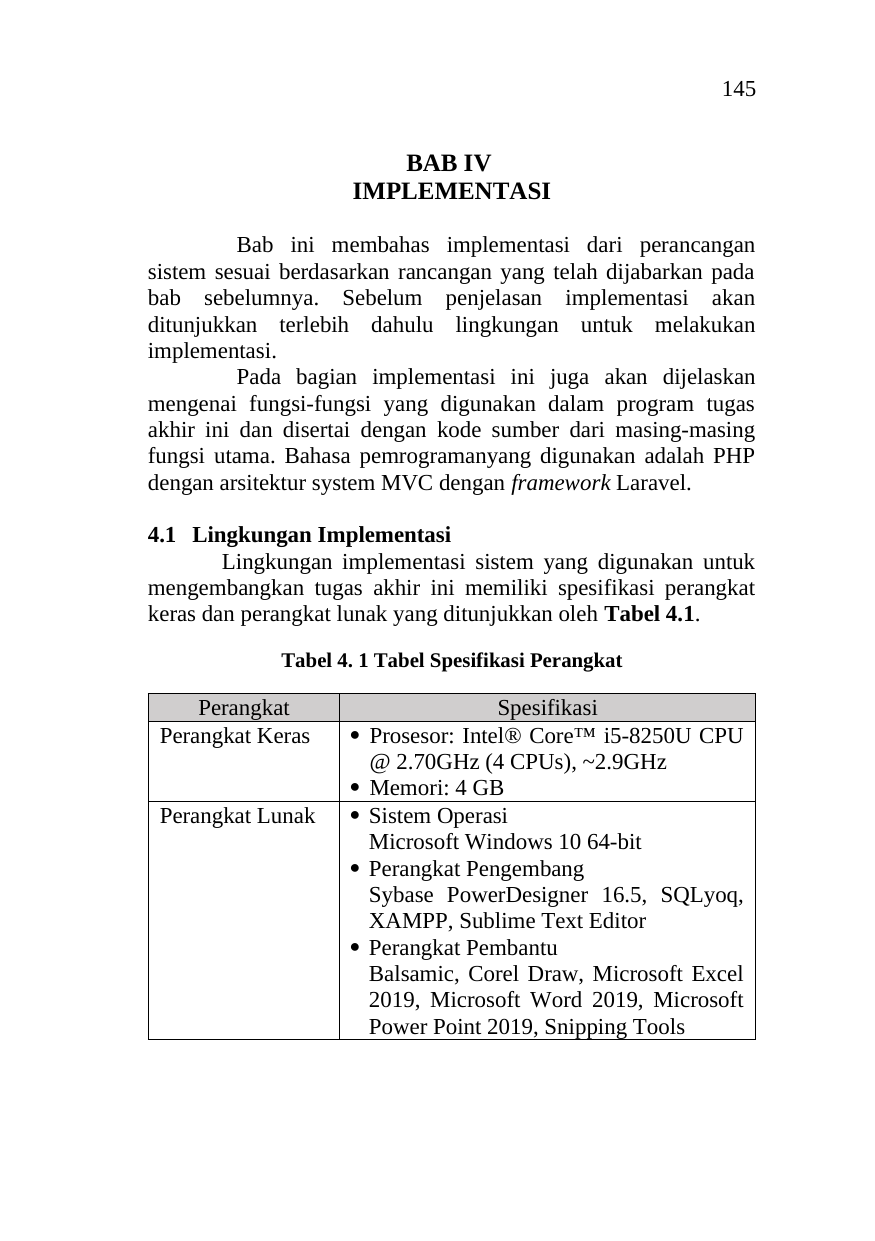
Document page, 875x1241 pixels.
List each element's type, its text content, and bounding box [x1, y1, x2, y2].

table_cell Sistem Operasi Microsoft Windows 10 64-bit Perangkat Pengembang Sybase PowerDesigner 16.5, SQLyoq, XAMPP, Sublime Text Editor Perangkat Pembantu Balsamic, Corel Draw, Microsoft Excel 2019, Microsoft Word 2019, Microsoft Power Point 2019, Snipping Tools [340, 802, 755, 1039]
table_header Spesifikasi [340, 694, 755, 721]
table_cell Perangkat Keras [149, 722, 339, 801]
subtitle BAB IV IMPLEMENTASI [148, 148, 756, 205]
text Lingkungan implementasi sistem yang digunakan untuk mengembangkan tugas akhir ini memiliki spesifikasi perangkat keras dan perangkat lunak yang ditunjukkan oleh Tabel 4.1. [148, 548, 756, 627]
text Pada bagian implementasi ini juga akan dijelaskan mengenai fungsi-fungsi yang digunakan dalam program tugas akhir ini dan disertai dengan kode sumber dari masing-masing fungsi utama. Bahasa pemrogramanyang digunakan adalah PHP dengan arsitektur system MVC dengan framework Laravel. [148, 363, 756, 495]
text Tabel 4. 1 Tabel Spesifikasi Perangkat [148, 648, 756, 672]
subtitle Lingkungan Implementasi [148, 521, 756, 548]
text Bab ini membahas implementasi dari perancangan sistem sesuai berdasarkan rancangan yang telah dijabarkan pada bab sebelumnya. Sebelum penjelasan implementasi akan ditunjukkan terlebih dahulu lingkungan untuk melakukan implementasi. [148, 232, 756, 363]
table_header Perangkat [149, 694, 339, 721]
table_cell Perangkat Lunak [149, 802, 339, 1039]
table_cell Prosesor: Intel® Core™ i5-8250U CPU @ 2.70GHz (4 CPUs), ~2.9GHz Memori: 4 GB [340, 722, 755, 801]
